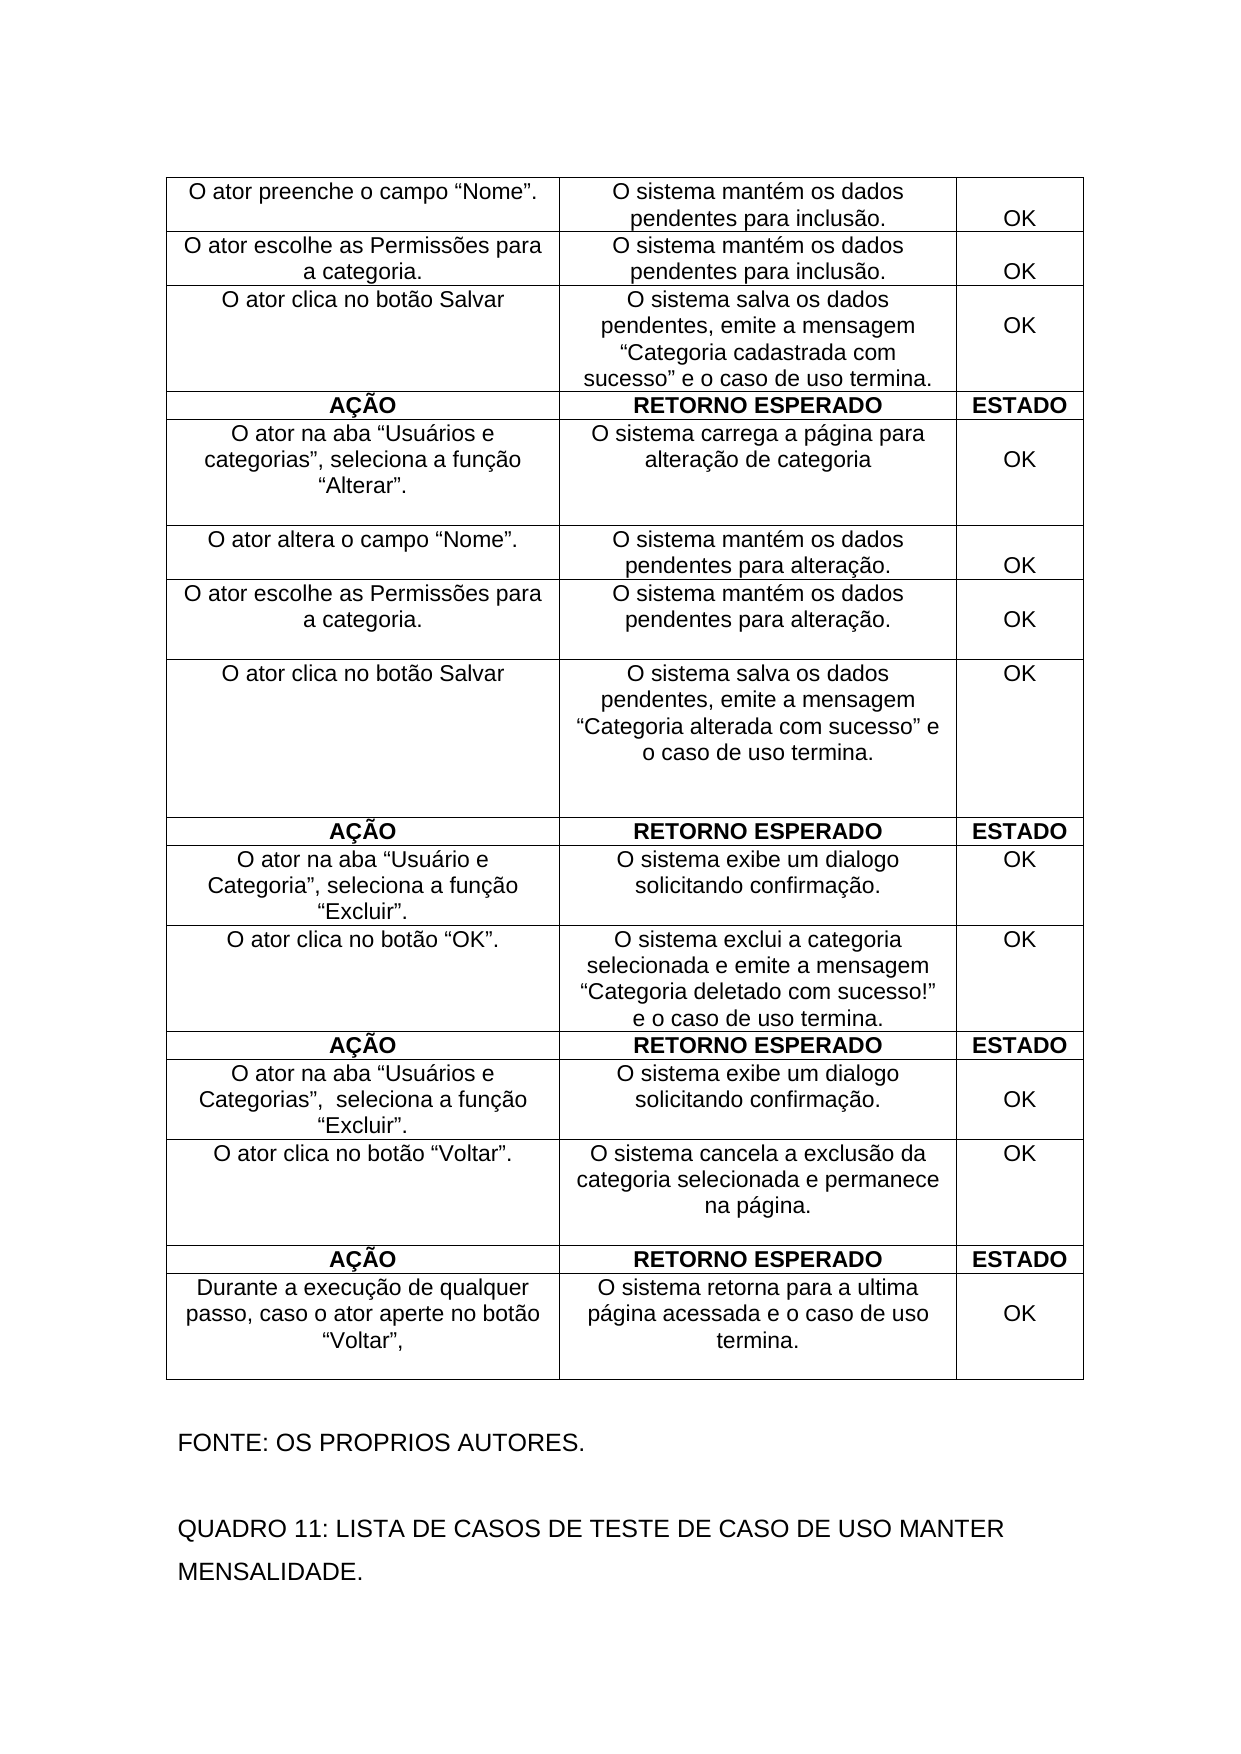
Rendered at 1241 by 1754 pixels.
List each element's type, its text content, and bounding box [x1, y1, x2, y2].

table_cell O ator escolhe as Permissões para a categoria. [167, 232, 559, 285]
table_cell OK [957, 846, 1083, 924]
table_cell O ator clica no botão Salvar [167, 286, 559, 391]
table_cell ESTADO [957, 1246, 1083, 1273]
table_cell OK [957, 232, 1083, 285]
table_cell O sistema mantém os dados pendentes para inclusão. [560, 178, 956, 231]
table_cell O ator altera o campo “Nome”. [167, 526, 559, 579]
table_cell OK [957, 580, 1083, 659]
table_cell O sistema mantém os dados pendentes para inclusão. [560, 232, 956, 285]
table_cell O sistema salva os dados pendentes, emite a mensagem “Categoria cadastrada com sucesso” e o caso de uso termina. [560, 286, 956, 391]
table_cell OK [957, 420, 1083, 525]
table_cell O sistema exclui a categoria selecionada e emite a mensagem “Categoria deletado com sucesso!” e o caso de uso termina. [560, 926, 956, 1031]
table_cell ESTADO [957, 818, 1083, 844]
table_cell O ator clica no botão Salvar [167, 660, 559, 817]
table_cell OK [957, 1274, 1083, 1379]
table_cell Durante a execução de qualquer passo, caso o ator aperte no botão “Voltar”, [167, 1274, 559, 1379]
table_cell O sistema carrega a página para alteração de categoria [560, 420, 956, 525]
table_cell O ator na aba “Usuário e Categoria”, seleciona a função “Excluir”. [167, 846, 559, 924]
text QUADRO 11: LISTA DE CASOS DE TESTE DE CASO DE USO MANTER [177, 1514, 1122, 1543]
table_cell OK [957, 1140, 1083, 1245]
table_cell O sistema salva os dados pendentes, emite a mensagem “Categoria alterada com sucesso” e o caso de uso termina. [560, 660, 956, 817]
table_cell ESTADO [957, 392, 1083, 418]
table_cell ESTADO [957, 1032, 1083, 1058]
table_cell O sistema mantém os dados pendentes para alteração. [560, 526, 956, 579]
table_cell O ator clica no botão “OK”. [167, 926, 559, 1031]
table_cell O ator na aba “Usuários e Categorias”, seleciona a função “Excluir”. [167, 1060, 559, 1138]
table_cell AÇÃO [167, 1246, 559, 1273]
table_cell OK [957, 926, 1083, 1031]
table_cell O ator escolhe as Permissões para a categoria. [167, 580, 559, 659]
table_cell OK [957, 1060, 1083, 1138]
table_cell OK [957, 178, 1083, 231]
table_cell O sistema exibe um dialogo solicitando confirmação. [560, 1060, 956, 1138]
text MENSALIDADE. [177, 1557, 1122, 1586]
table_cell O sistema cancela a exclusão da categoria selecionada e permanece na página. [560, 1140, 956, 1245]
table_cell O ator preenche o campo “Nome”. [167, 178, 559, 231]
table_cell RETORNO ESPERADO [560, 818, 956, 844]
table_cell OK [957, 286, 1083, 391]
table_cell RETORNO ESPERADO [560, 1246, 956, 1273]
table_cell AÇÃO [167, 818, 559, 844]
table_cell AÇÃO [167, 392, 559, 418]
table_cell AÇÃO [167, 1032, 559, 1058]
text FONTE: OS PROPRIOS AUTORES. [177, 1428, 1122, 1457]
table_cell OK [957, 660, 1083, 817]
table_cell O sistema exibe um dialogo solicitando confirmação. [560, 846, 956, 924]
table_cell OK [957, 526, 1083, 579]
table_cell O sistema retorna para a ultima página acessada e o caso de uso termina. [560, 1274, 956, 1379]
table_cell O sistema mantém os dados pendentes para alteração. [560, 580, 956, 659]
table_cell RETORNO ESPERADO [560, 392, 956, 418]
table_cell O ator na aba “Usuários e categorias”, seleciona a função “Alterar”. [167, 420, 559, 525]
table_cell O ator clica no botão “Voltar”. [167, 1140, 559, 1245]
table_cell RETORNO ESPERADO [560, 1032, 956, 1058]
